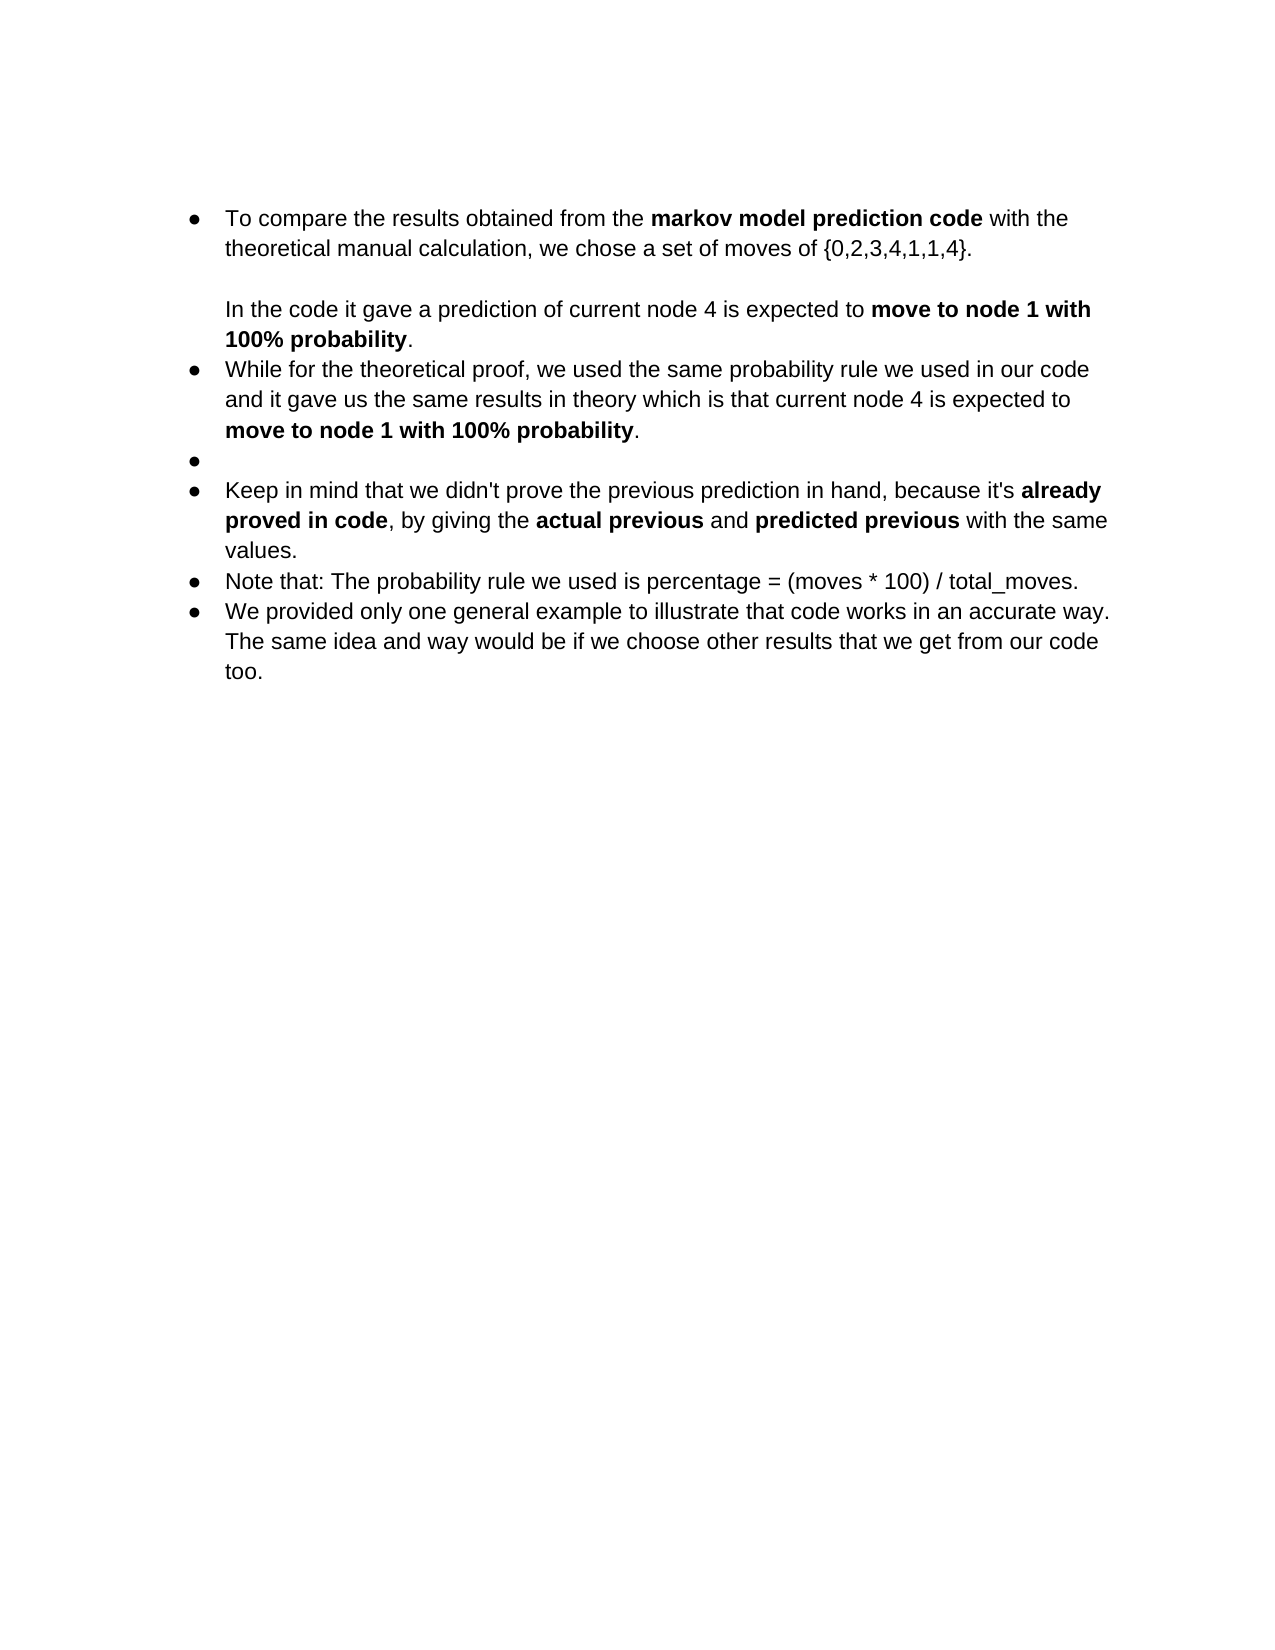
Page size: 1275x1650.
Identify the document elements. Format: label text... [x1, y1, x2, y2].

list We provided only one general example to illustrate that code works in an accurate way. The same idea and way would be if we choose other results that we get from our code too. [187, 598, 1125, 685]
list To compare the results obtained from the markov model prediction code with the theoretical manual calculation, we chose a set of moves of {0,2,3,4,1,1,4}. In the code it gave a prediction of current node 4 is expected to move to node 1 with 100% probability. [187, 205, 1125, 352]
list While for the theoretical proof, we used the same probability rule we used in our code and it gave us the same results in theory which is that current node 4 is expected to move to node 1 with 100% probability. [187, 356, 1125, 443]
list Note that: The probability rule we used is percentage = (moves * 100) / total_moves. [187, 568, 1125, 594]
list Keep in mind that we didn't prove the previous prediction in hand, because it's already proved in code, by giving the actual previous and predicted previous with the same values. [187, 477, 1125, 564]
